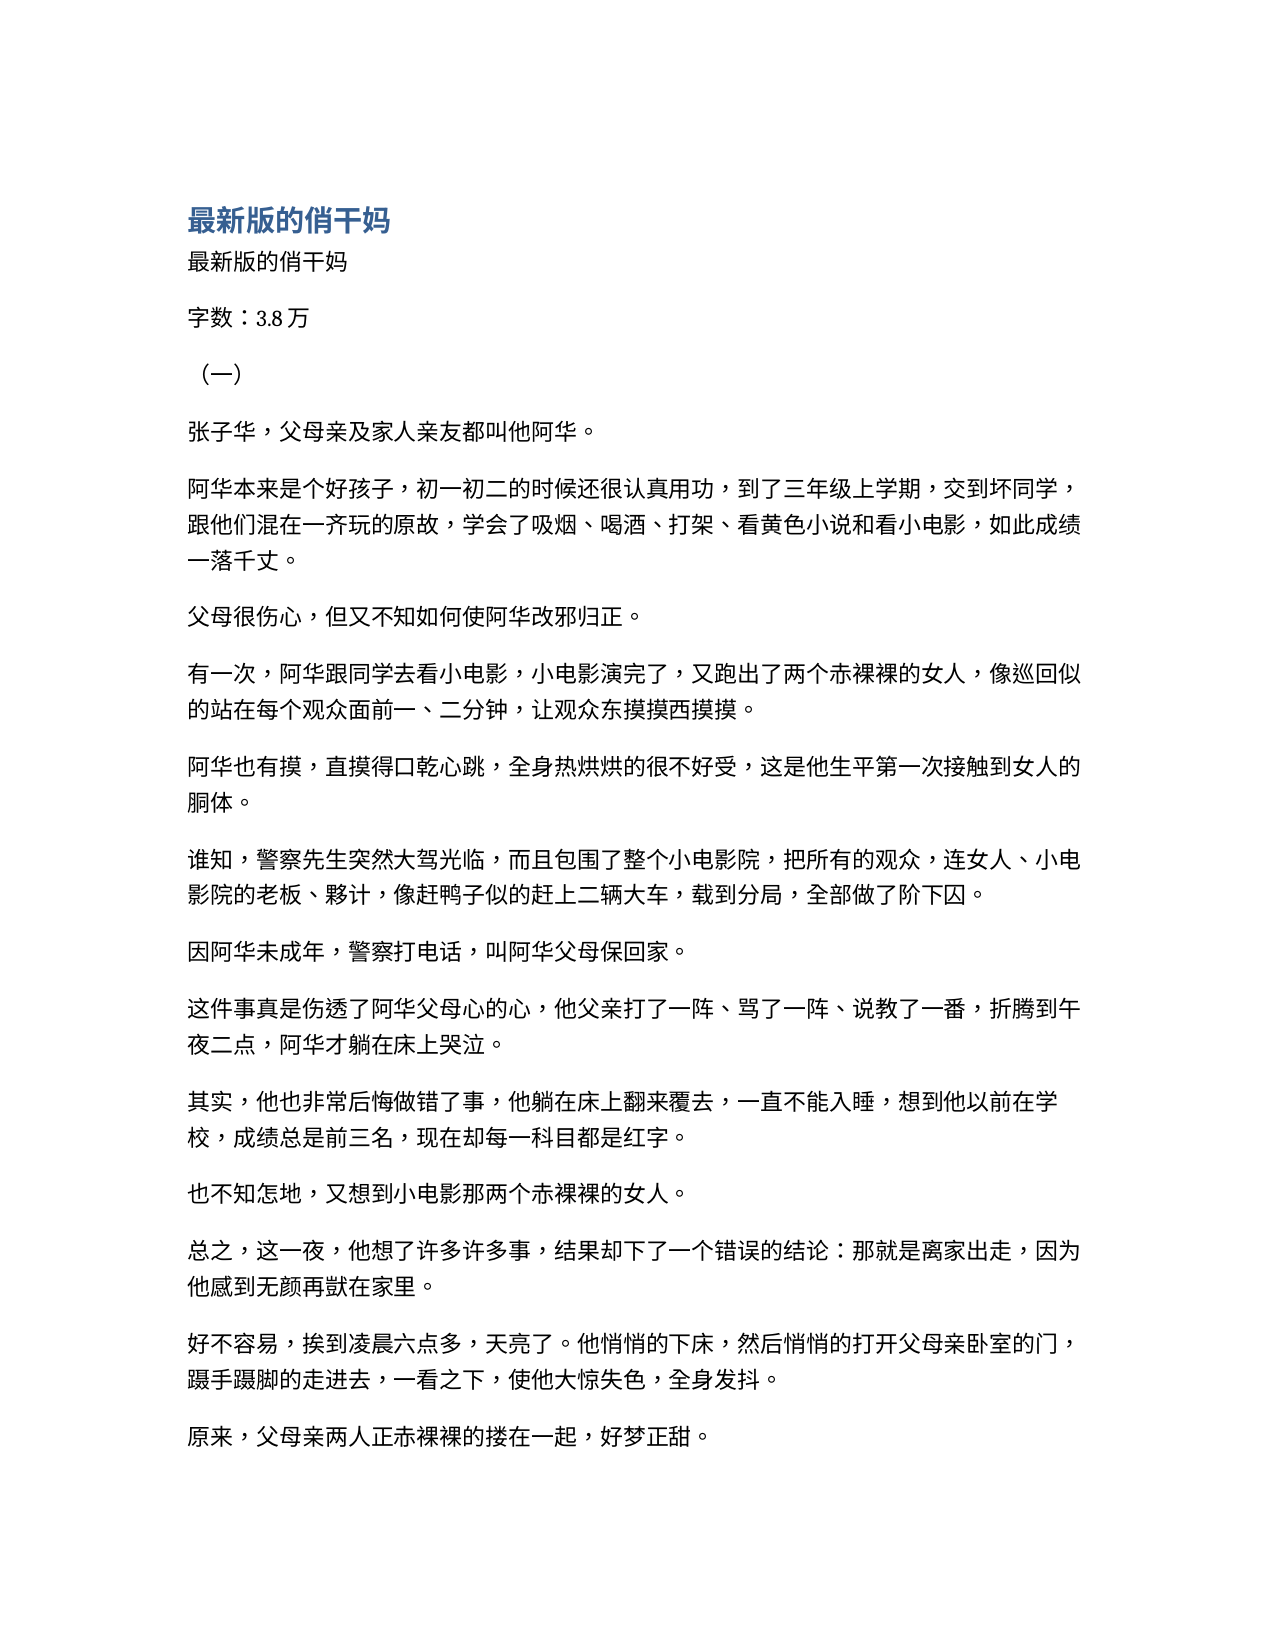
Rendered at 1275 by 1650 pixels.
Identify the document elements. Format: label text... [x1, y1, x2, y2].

text 有一次，阿华跟同学去看小电影，小电影演完了，又跑出了两个赤裸裸的女人，像巡回似的站在每个观众面前一、二分钟，让观众东摸摸西摸摸。 [187, 658, 1087, 725]
text （一） [187, 359, 1087, 390]
text 好不容易，挨到凌晨六点多，天亮了。他悄悄的下床，然后悄悄的打开父母亲卧室的门，蹑手蹑脚的走进去，一看之下，使他大惊失色，全身发抖。 [187, 1328, 1087, 1395]
text 这件事真是伤透了阿华父母心的心，他父亲打了一阵、骂了一阵、说教了一番，折腾到午夜二点，阿华才躺在床上哭泣。 [187, 993, 1087, 1060]
text 谁知，警察先生突然大驾光临，而且包围了整个小电影院，把所有的观众，连女人、小电影院的老板、夥计，像赶鸭子似的赶上二辆大车，载到分局，全部做了阶下囚。 [187, 843, 1087, 911]
text 字数：3.8万 [187, 302, 1087, 334]
text 阿华也有摸，直摸得口乾心跳，全身热烘烘的很不好受，这是他生平第一次接触到女人的胴体。 [187, 751, 1087, 818]
text 原来，父母亲两人正赤裸裸的搂在一起，好梦正甜。 [187, 1421, 1087, 1452]
text 因阿华未成年，警察打电话，叫阿华父母保回家。 [187, 936, 1087, 967]
text 也不知怎地，又想到小电影那两个赤裸裸的女人。 [187, 1178, 1087, 1210]
text 最新版的俏干妈 [187, 246, 1087, 277]
text 阿华本来是个好孩子，初一初二的时候还很认真用功，到了三年级上学期，交到坏同学，跟他们混在一齐玩的原故，学会了吸烟、喝酒、打架、看黄色小说和看小电影，如此成绩一落千丈。 [187, 473, 1087, 576]
subtitle 最新版的俏干妈 [187, 200, 1087, 240]
text 父母很伤心，但又不知如何使阿华改邪归正。 [187, 601, 1087, 633]
text 其实，他也非常后悔做错了事，他躺在床上翻来覆去，一直不能入睡，想到他以前在学校，成绩总是前三名，现在却每一科目都是红字。 [187, 1086, 1087, 1153]
text 总之，这一夜，他想了许多许多事，结果却下了一个错误的结论：那就是离家出走，因为他感到无颜再獃在家里。 [187, 1235, 1087, 1302]
text 张子华，父母亲及家人亲友都叫他阿华。 [187, 416, 1087, 447]
